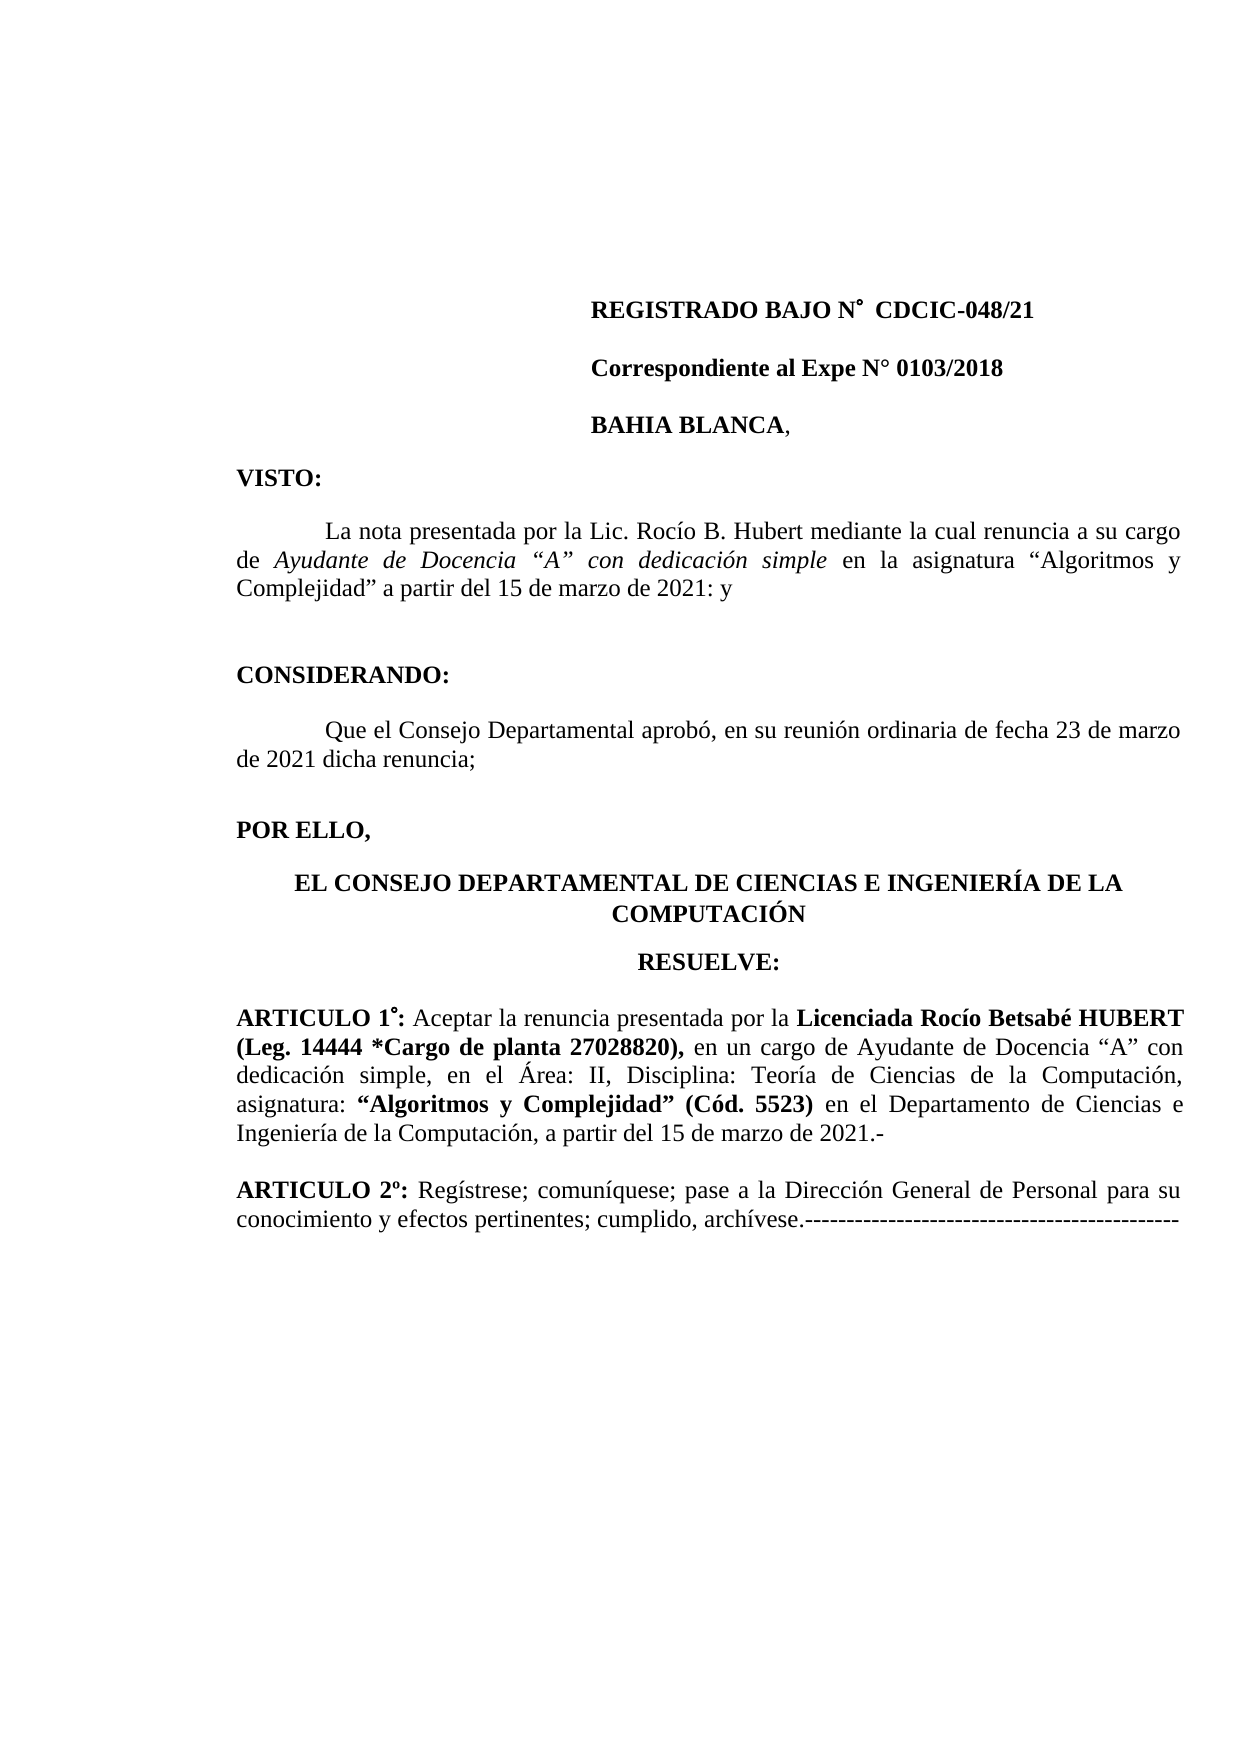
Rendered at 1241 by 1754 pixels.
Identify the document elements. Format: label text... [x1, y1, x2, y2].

text La nota presentada por la Lic. Rocío B. Hubert mediante la cual renuncia a su cargo de Ayudante de Docencia “A” con dedicación simple en la asignatura “Algoritmos y Complejidad” a partir del 15 de marzo de 2021: y [236, 516, 1181, 602]
text ARTICULO 1: Aceptar la renuncia presentada por la Licenciada Rocío Betsabé HUBERT (Leg. 14444 *Cargo de planta 27028820), en un cargo de Ayudante de Docencia “A” con dedicación simple, en el Área: II, Disciplina: Teoría de Ciencias de la Computación, asignatura: “Algoritmos y Complejidad” (Cód. 5523) en el Departamento de Ciencias e Ingeniería de la Computación, a partir del 15 de marzo de 2021.- [236, 1003, 1184, 1147]
text POR ELLO, [236, 816, 1181, 844]
text Correspondiente al Expe N° 0103/2018 [236, 353, 1181, 382]
text BAHIA BLANCA, [236, 410, 1181, 439]
text EL CONSEJO DEPARTAMENTAL DE CIENCIAS E INGENIERÍA DE LA COMPUTACIÓN [236, 868, 1181, 928]
text ARTICULO 2º: Regístrese; comuníquese; pase a la Dirección General de Personal para su conocimiento y efectos pertinentes; cumplido, archívese.--------------------------------------------- [236, 1176, 1181, 1233]
text CONSIDERANDO: [236, 660, 1181, 688]
text VISTO: [236, 463, 1181, 492]
text REGISTRADO BAJO N CDCIC-048/21 [236, 295, 1181, 324]
text Que el Consejo Departamental aprobó, en su reunión ordinaria de fecha 23 de marzo de 2021 dicha renuncia; [236, 716, 1181, 773]
text RESUELVE: [236, 947, 1181, 976]
